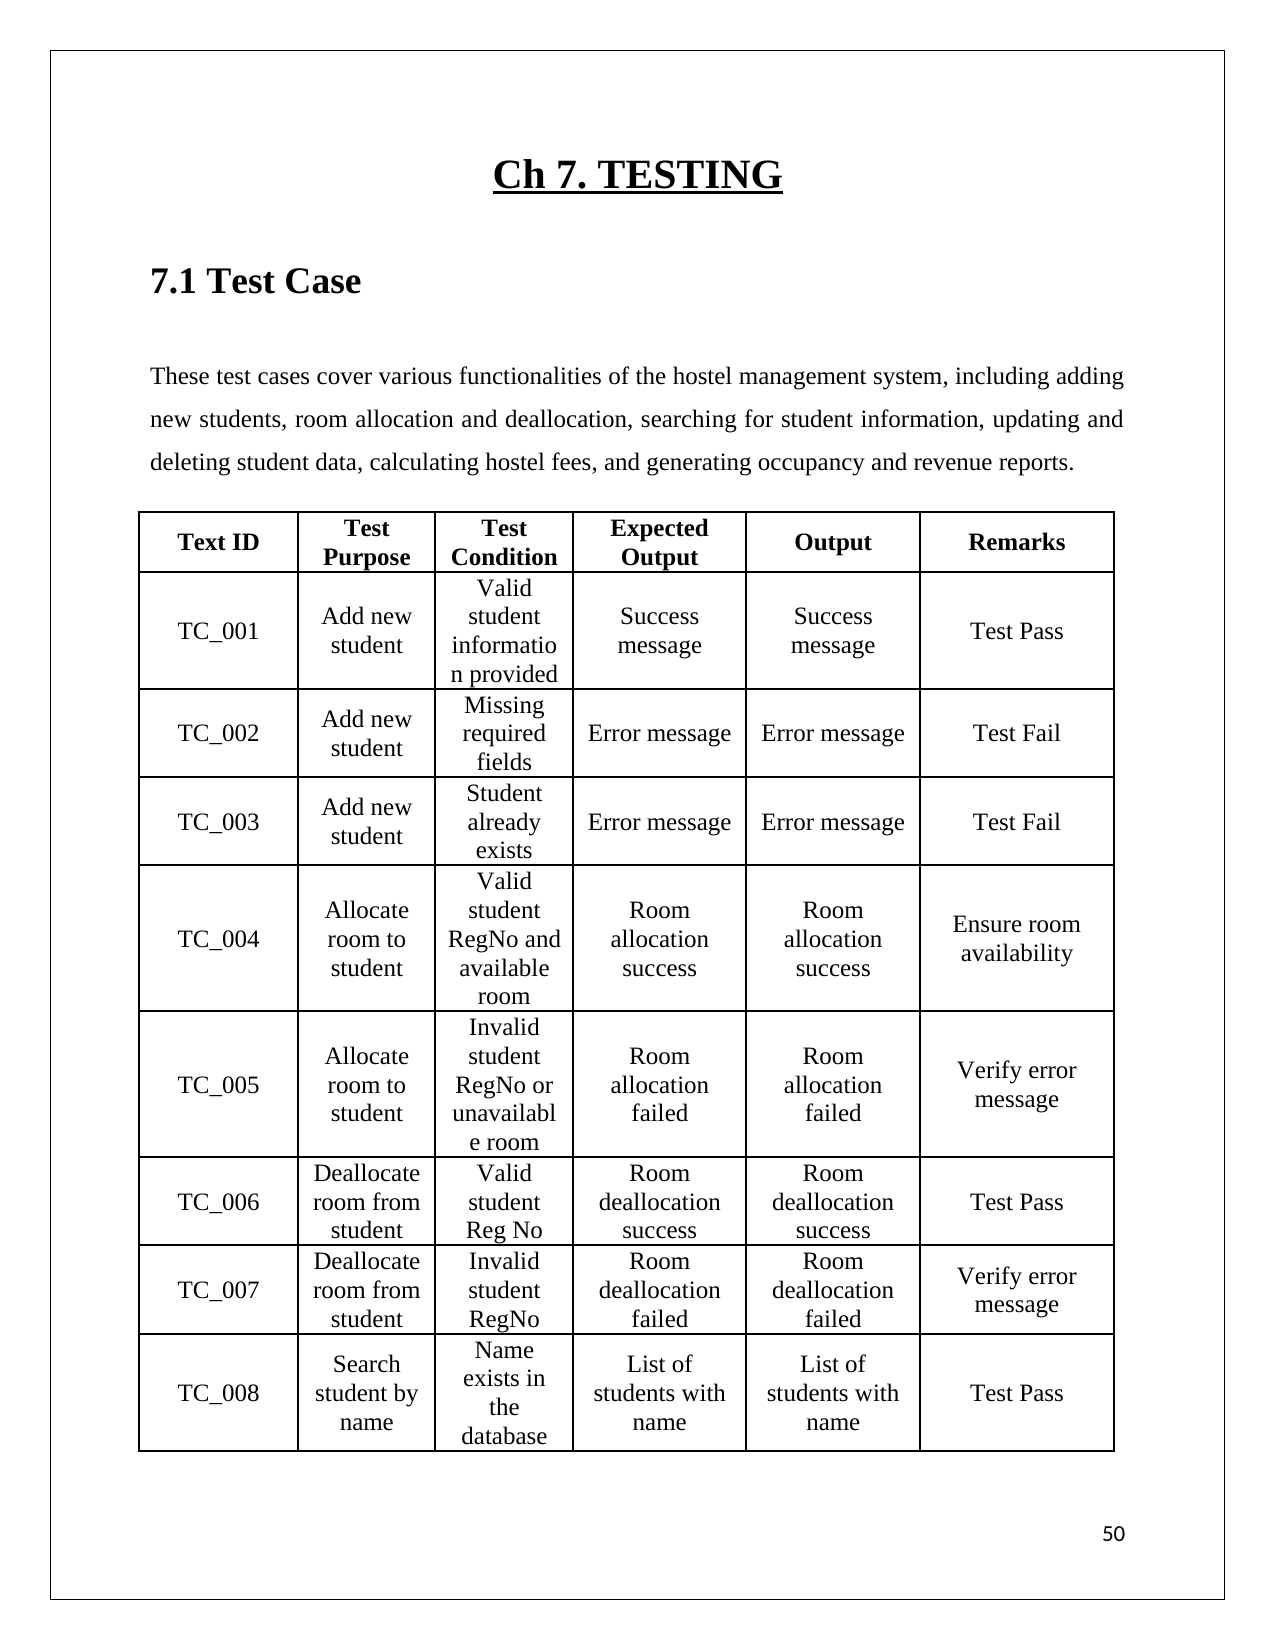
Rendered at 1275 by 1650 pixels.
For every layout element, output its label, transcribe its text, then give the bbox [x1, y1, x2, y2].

table_cell Room allocation failed [747, 1012, 919, 1156]
table_cell Test Fail [921, 690, 1113, 776]
table_cell TC_001 [140, 573, 297, 688]
table_cell TC_003 [140, 778, 297, 864]
table_cell TC_006 [140, 1158, 297, 1244]
table_cell Invalid student RegNo [436, 1246, 572, 1333]
table_cell Test Pass [921, 1335, 1113, 1450]
subtitle Ch 7. TESTING [150, 150, 1125, 198]
table_cell Room deallocation failed [574, 1246, 745, 1333]
table_cell Room allocation success [747, 866, 919, 1010]
table_cell TC_002 [140, 690, 297, 776]
text These test cases cover various functionalities of the hostel management system, including adding new students, room allocation and deallocation, searching for student information, updating and deleting student data, calculating hostel fees, and generating occupancy and revenue reports. [150, 361, 1125, 476]
table_cell Room deallocation success [574, 1158, 745, 1244]
table_header Test Condition [436, 513, 572, 571]
table_cell Add new student [299, 573, 434, 688]
table_header Expected Output [574, 513, 745, 571]
table_cell Valid student Reg No [436, 1158, 572, 1244]
table_cell Search student by name [299, 1335, 434, 1450]
table_cell Deallocate room from student [299, 1246, 434, 1333]
subtitle 7.1 Test Case [150, 258, 1125, 301]
table_cell Test Pass [921, 573, 1113, 688]
table_cell Deallocate room from student [299, 1158, 434, 1244]
table_cell TC_004 [140, 866, 297, 1010]
table_cell Allocate room to student [299, 1012, 434, 1156]
table_cell Name exists in the database [436, 1335, 572, 1450]
table_cell Room allocation failed [574, 1012, 745, 1156]
table_cell Error message [574, 690, 745, 776]
table_cell Valid student RegNo and available room [436, 866, 572, 1010]
table_cell Error message [747, 778, 919, 864]
table_cell Test Pass [921, 1158, 1113, 1244]
table_cell Valid student information provided [436, 573, 572, 688]
table_cell TC_005 [140, 1012, 297, 1156]
table_cell Error message [747, 690, 919, 776]
table_cell Missing required fields [436, 690, 572, 776]
table_cell Error message [574, 778, 745, 864]
table_cell TC_008 [140, 1335, 297, 1450]
table_cell Add new student [299, 778, 434, 864]
table_cell Student already exists [436, 778, 572, 864]
table_cell TC_007 [140, 1246, 297, 1333]
table_header Text ID [140, 513, 297, 571]
table_cell Invalid student RegNo or unavailable room [436, 1012, 572, 1156]
table_cell Verify error message [921, 1012, 1113, 1156]
table_cell Verify error message [921, 1246, 1113, 1333]
table_cell Allocate room to student [299, 866, 434, 1010]
table_header Test Purpose [299, 513, 434, 571]
table_cell Room deallocation success [747, 1158, 919, 1244]
table_cell Room allocation success [574, 866, 745, 1010]
table_header Remarks [921, 513, 1113, 571]
table_cell Room deallocation failed [747, 1246, 919, 1333]
table_cell Success message [747, 573, 919, 688]
table_cell Success message [574, 573, 745, 688]
table_cell List of students with name [747, 1335, 919, 1450]
table_cell Ensure room availability [921, 866, 1113, 1010]
table_cell List of students with name [574, 1335, 745, 1450]
table_cell Test Fail [921, 778, 1113, 864]
table_cell Add new student [299, 690, 434, 776]
table_header Output [747, 513, 919, 571]
